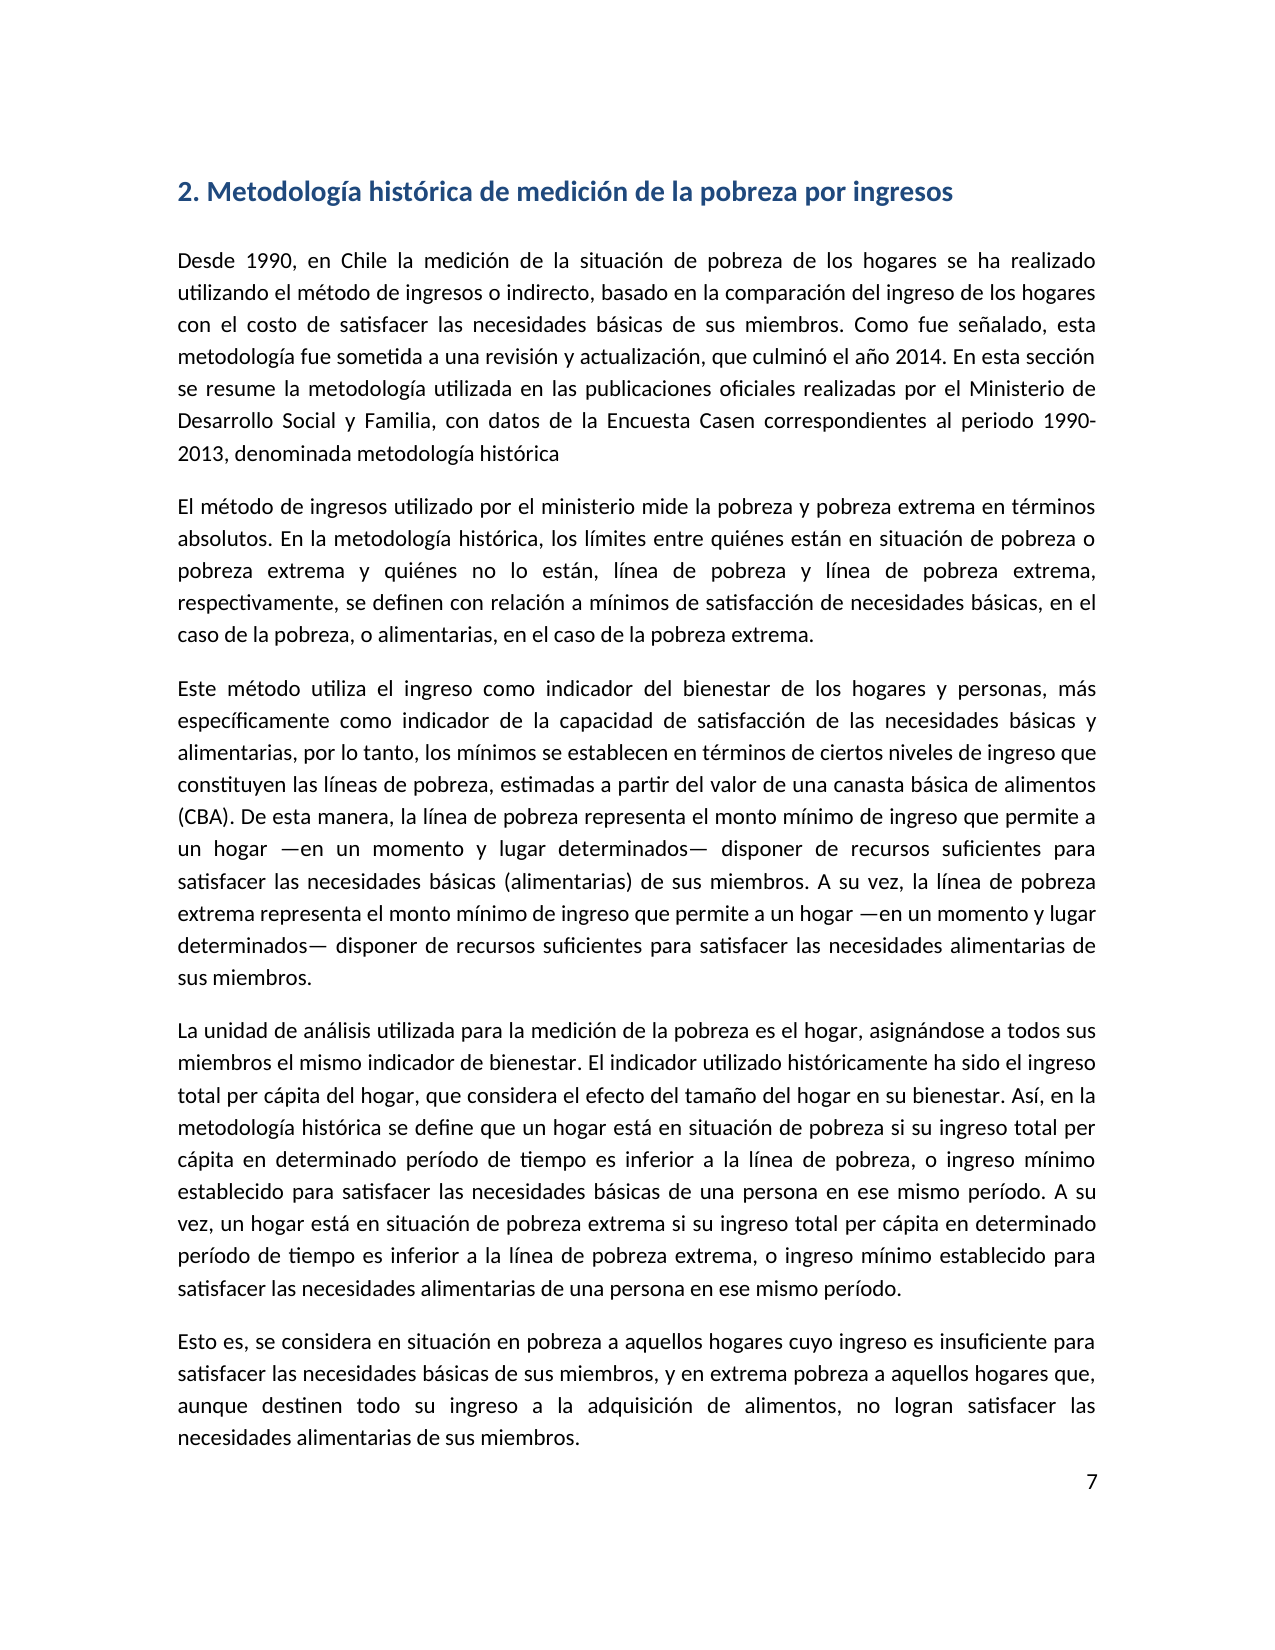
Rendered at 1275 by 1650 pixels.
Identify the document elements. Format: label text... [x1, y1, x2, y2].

text El método de ingresos utilizado por el ministerio mide la pobreza y pobreza extrema en términos absolutos. En la metodología histórica, los límites entre quiénes están en situación de pobreza o pobreza extrema y quiénes no lo están, línea de pobreza y línea de pobreza extrema, respectivamente, se definen con relación a mínimos de satisfacción de necesidades básicas, en el caso de la pobreza, o alimentarias, en el caso de la pobreza extrema. [177, 492, 1098, 649]
subtitle 2. Metodología histórica de medición de la pobreza por ingresos [177, 173, 1098, 208]
text Este método utiliza el ingreso como indicador del bienestar de los hogares y personas, más específicamente como indicador de la capacidad de satisfacción de las necesidades básicas y alimentarias, por lo tanto, los mínimos se establecen en términos de ciertos niveles de ingreso que constituyen las líneas de pobreza, estimadas a partir del valor de una canasta básica de alimentos (CBA). De esta manera, la línea de pobreza representa el monto mínimo de ingreso que permite a un hogar —en un momento y lugar determinados— disponer de recursos suficientes para satisfacer las necesidades básicas (alimentarias) de sus miembros. A su vez, la línea de pobreza extrema representa el monto mínimo de ingreso que permite a un hogar —en un momento y lugar determinados— disponer de recursos suficientes para satisfacer las necesidades alimentarias de sus miembros. [177, 674, 1098, 991]
text Esto es, se considera en situación en pobreza a aquellos hogares cuyo ingreso es insuficiente para satisfacer las necesidades básicas de sus miembros, y en extrema pobreza a aquellos hogares que, aunque destinen todo su ingreso a la adquisición de alimentos, no logran satisfacer las necesidades alimentarias de sus miembros. [177, 1327, 1098, 1451]
text La unidad de análisis utilizada para la medición de la pobreza es el hogar, asignándose a todos sus miembros el mismo indicador de bienestar. El indicador utilizado históricamente ha sido el ingreso total per cápita del hogar, que considera el efecto del tamaño del hogar en su bienestar. Así, en la metodología histórica se define que un hogar está en situación de pobreza si su ingreso total per cápita en determinado período de tiempo es inferior a la línea de pobreza, o ingreso mínimo establecido para satisfacer las necesidades básicas de una persona en ese mismo período. A su vez, un hogar está en situación de pobreza extrema si su ingreso total per cápita en determinado período de tiempo es inferior a la línea de pobreza extrema, o ingreso mínimo establecido para satisfacer las necesidades alimentarias de una persona en ese mismo período. [177, 1016, 1098, 1302]
text Desde 1990, en Chile la medición de la situación de pobreza de los hogares se ha realizado utilizando el método de ingresos o indirecto, basado en la comparación del ingreso de los hogares con el costo de satisfacer las necesidades básicas de sus miembros. Como fue señalado, esta metodología fue sometida a una revisión y actualización, que culminó el año 2014. En esta sección se resume la metodología utilizada en las publicaciones oficiales realizadas por el Ministerio de Desarrollo Social y Familia, con datos de la Encuesta Casen correspondientes al periodo 1990-2013, denominada metodología histórica [177, 246, 1098, 467]
